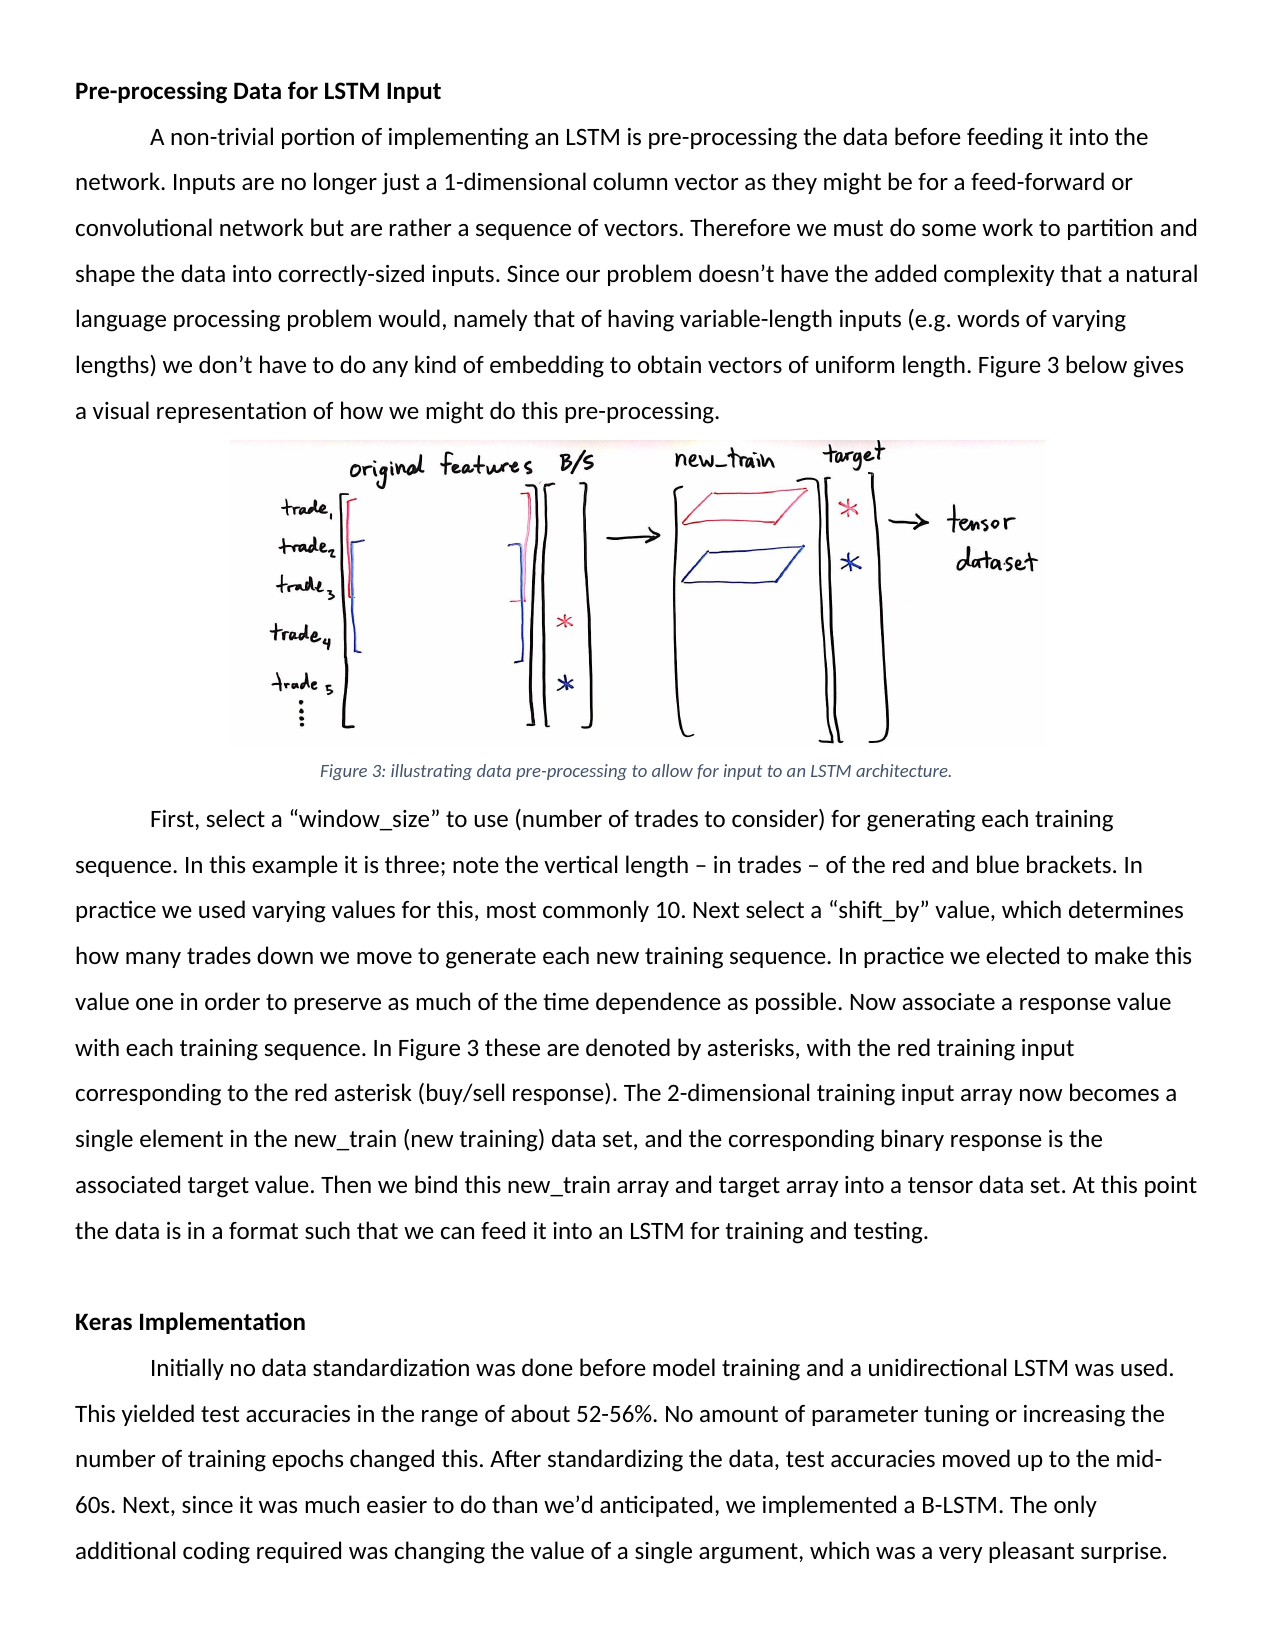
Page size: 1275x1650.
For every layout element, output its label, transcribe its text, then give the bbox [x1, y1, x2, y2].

text Keras Implementation [75, 1306, 1200, 1337]
text First, select a “window_size” to use (number of trades to consider) for generating each training sequence. In this example it is three; note the vertical length – in trades – of the red and blue brackets. In practice we used varying values for this, most commonly 10. Next select a “shift_by” value, which determines how many trades down we move to generate each new training sequence. In practice we elected to make this value one in order to preserve as much of the time dependence as possible. Now associate a response value with each training sequence. In Figure 3 these are denoted by asterisks, with the red training input corresponding to the red asterisk (buy/sell response). The 2-dimensional training input array now becomes a single element in the new_train (new training) data set, and the corresponding binary response is the associated target value. Then we bind this new_train array and target array into a tensor data set. At this point the data is in a format such that we can feed it into an LSTM for training and testing. [75, 803, 1200, 1245]
text Figure 3: illustrating data pre-processing to allow for input to an LSTM architecture. [75, 759, 1200, 782]
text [75, 1352, 1200, 1565]
picture [229, 440, 1046, 746]
text A non-trivial portion of implementing an LSTM is pre-processing the data before feeding it into the network. Inputs are no longer just a 1-dimensional column vector as they might be for a feed-forward or convolutional network but are rather a sequence of vectors. Therefore we must do some work to partition and shape the data into correctly-sized inputs. Since our problem doesn’t have the added complexity that a natural language processing problem would, namely that of having variable-length inputs (e.g. words of varying lengths) we don’t have to do any kind of embedding to obtain vectors of uniform length. Figure 3 below gives a visual representation of how we might do this pre-processing. [75, 121, 1200, 426]
text Pre-processing Data for LSTM Input [75, 75, 1200, 106]
